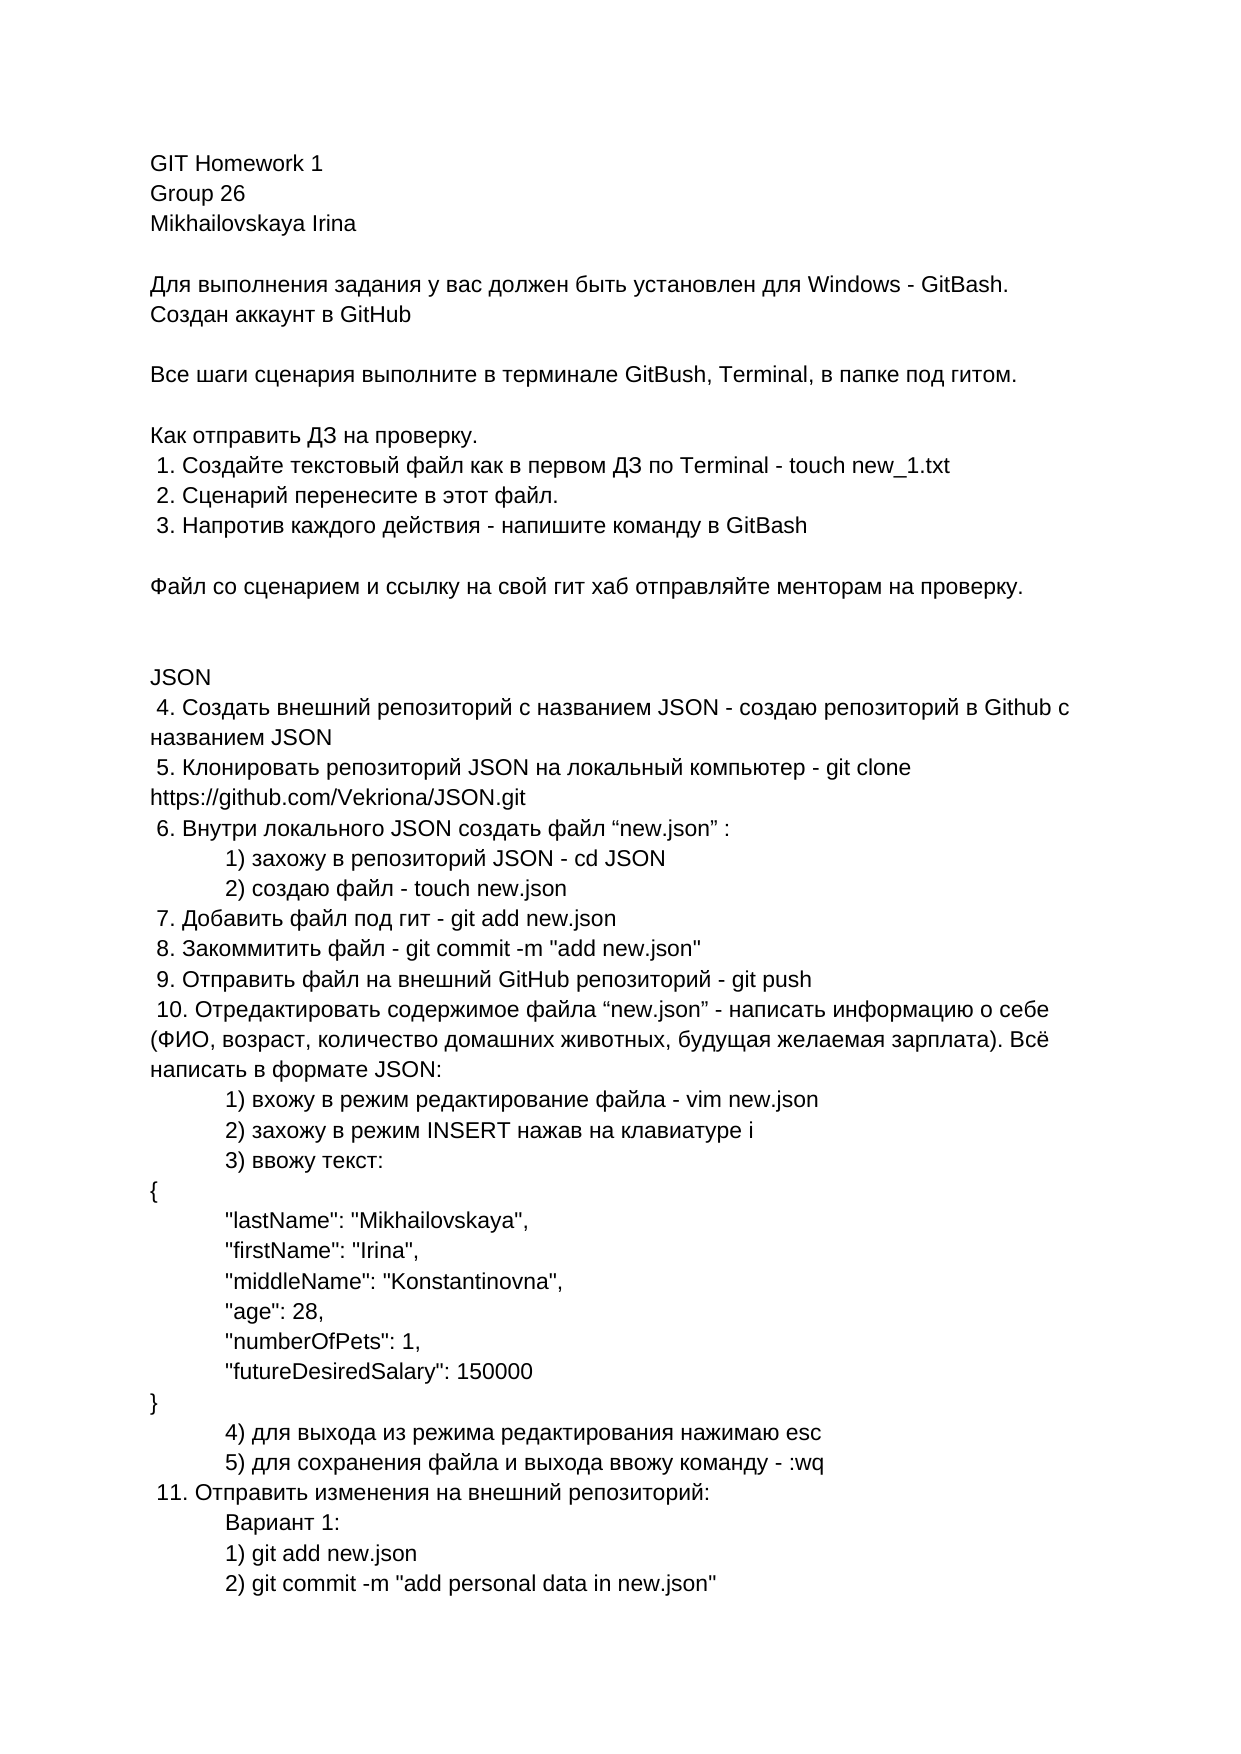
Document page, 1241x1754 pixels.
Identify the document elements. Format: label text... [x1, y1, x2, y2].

text 11. Отправить изменения на внешний репозиторий: [150, 1479, 1090, 1506]
text 4. Создать внешний репозиторий c названием JSON - cоздаю репозиторий в Github с названием JSON [150, 694, 1090, 750]
text Group 26 [150, 180, 1090, 207]
text 2. Сценарий перенесите в этот файл. [150, 482, 1090, 509]
text "lastName": "Mikhailovskaya", [150, 1207, 1090, 1234]
text 6. Внутри локального JSON создать файл “new.json” : [150, 814, 1090, 841]
text 2) захожу в режим INSERT нажав на клавиатуре i [150, 1117, 1090, 1143]
text "firstName": "Irina", [150, 1237, 1090, 1264]
text Создан аккаунт в GitHub [150, 301, 1090, 327]
text { [150, 1177, 1090, 1203]
text 5) для сохранения файла и выхода ввожу команду - :wq [150, 1449, 1090, 1475]
text 3. Напротив каждого действия - напишите команду в GitBash [150, 512, 1090, 539]
text Все шаги сценария выполните в терминале GitBush, Terminal, в папке под гитом. [150, 361, 1090, 388]
text 1. Создайте текстовый файл как в первом ДЗ по Terminal - touch new_1.txt [150, 452, 1090, 478]
text } [150, 1388, 1090, 1415]
text 2) git commit -m "add personal data in new.json" [150, 1570, 1090, 1596]
text GIT Homework 1 [150, 150, 1090, 176]
text 1) вхожу в режим редактирование файла - vim new.json [150, 1086, 1090, 1113]
text JSON [150, 663, 1090, 690]
text Для выполнения задания у вас должен быть установлен для Windows - GitBash. [150, 271, 1090, 297]
text 9. Отправить файл на внешний GitHub репозиторий - git push [150, 966, 1090, 992]
text 2) создаю файл - touch new.json [150, 875, 1090, 901]
text "age": 28, [150, 1298, 1090, 1324]
text "numberOfPets": 1, [150, 1328, 1090, 1354]
text Mikhailovskaya Irina [150, 210, 1090, 237]
text 1) захожу в репозиторий JSON - cd JSON [150, 845, 1090, 871]
text 7. Добавить файл под гит - git add new.json [150, 905, 1090, 932]
text 3) ввожу текст: [150, 1147, 1090, 1173]
text Вариант 1: [150, 1509, 1090, 1536]
text 10. Отредактировать содержимое файла “new.json” - написать информацию о себе (ФИО, возраст, количество домашних животных, будущая желаемая зарплата). Всё написать в формате JSON: [150, 996, 1090, 1083]
text 5. Клонировать репозиторий JSON на локальный компьютер - git clone https://github.com/Vekriona/JSON.git [150, 754, 1090, 811]
text Как отправить ДЗ на проверку. [150, 422, 1090, 448]
text "middleName": "Konstantinovna", [150, 1268, 1090, 1294]
text "futureDesiredSalary": 150000 [150, 1358, 1090, 1385]
text 1) git add new.json [150, 1539, 1090, 1566]
text Файл со сценарием и ссылку на свой гит хаб отправляйте менторам на проверку. [150, 573, 1090, 599]
text 8. Закоммитить файл - git commit -m "add new.json" [150, 935, 1090, 962]
text 4) для выхода из режима редактирования нажимаю esc [150, 1419, 1090, 1445]
